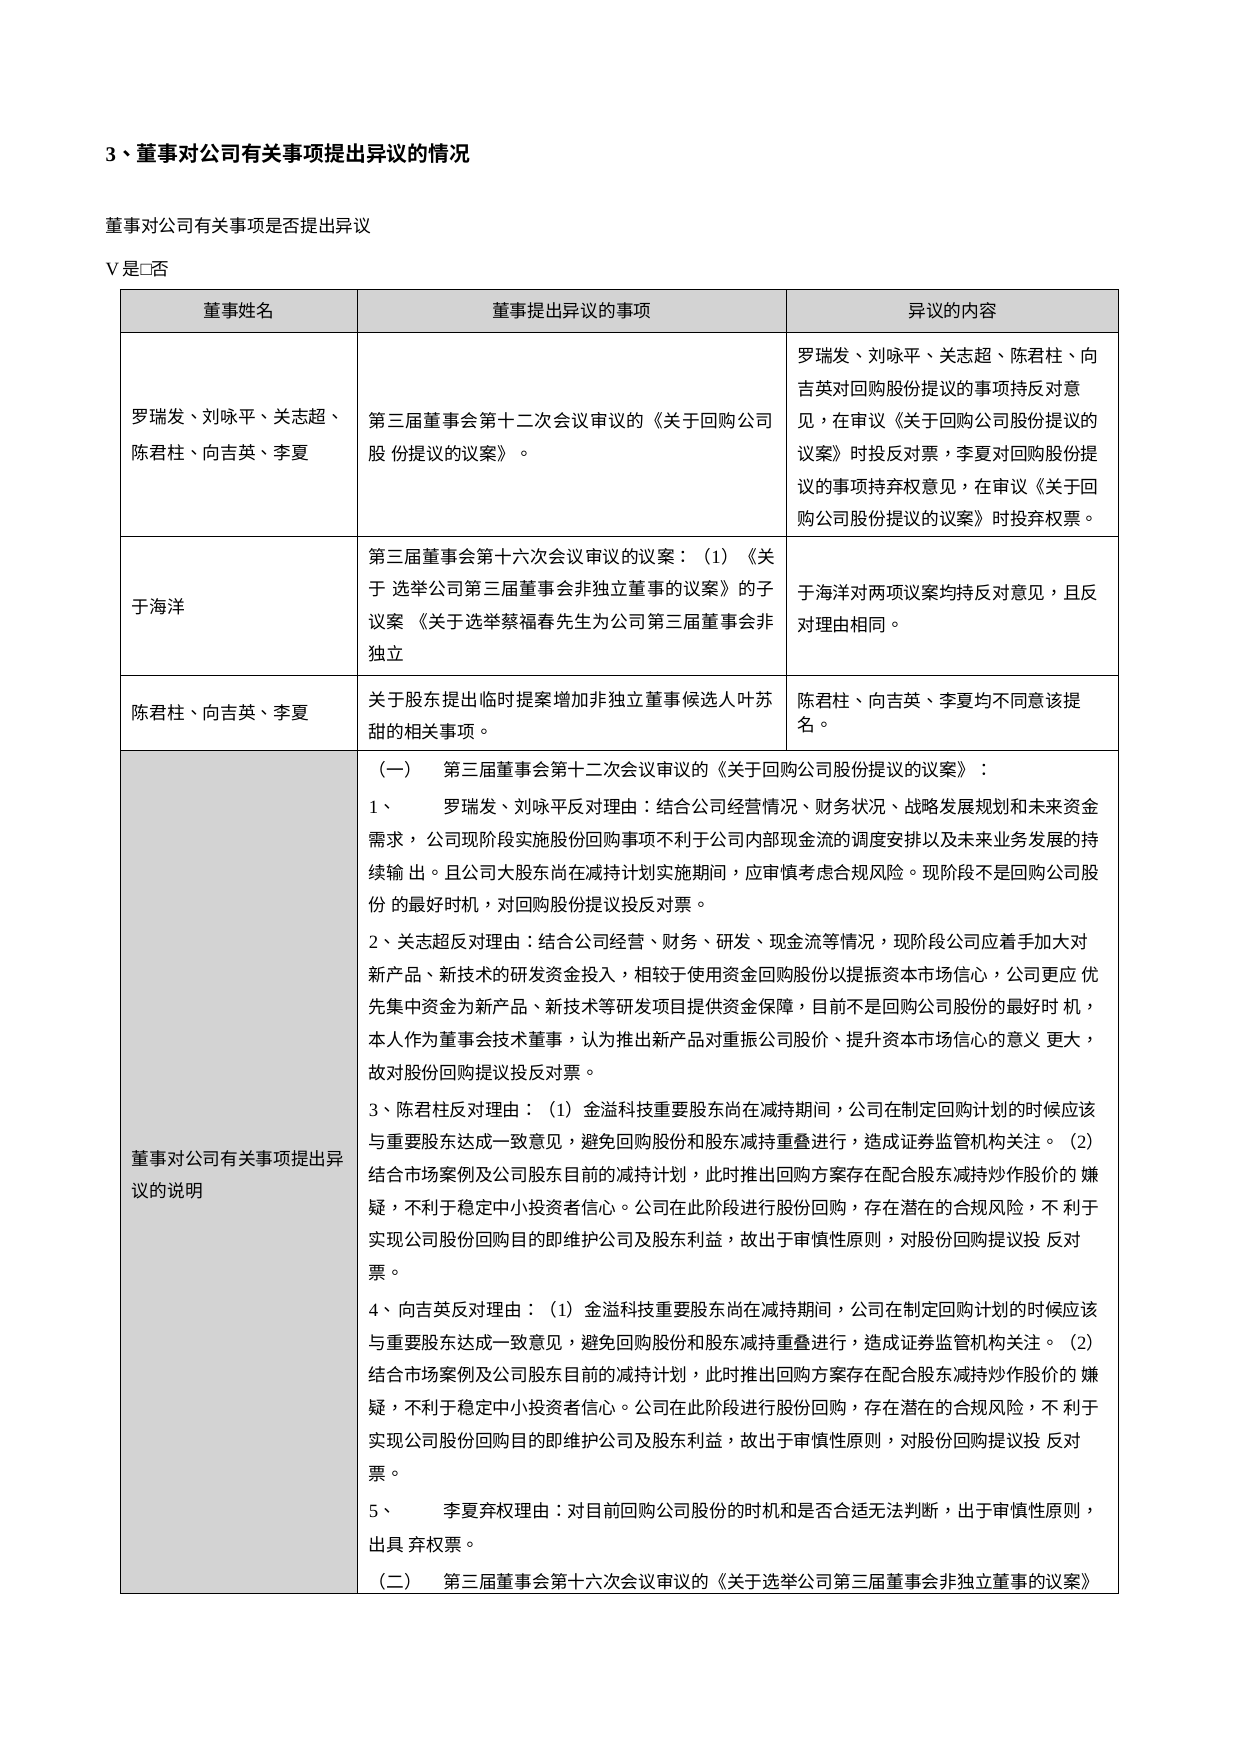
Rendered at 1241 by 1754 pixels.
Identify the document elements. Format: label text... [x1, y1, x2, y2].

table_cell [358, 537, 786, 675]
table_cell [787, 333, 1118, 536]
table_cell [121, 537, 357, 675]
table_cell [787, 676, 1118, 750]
text V是□否 [105, 257, 1134, 281]
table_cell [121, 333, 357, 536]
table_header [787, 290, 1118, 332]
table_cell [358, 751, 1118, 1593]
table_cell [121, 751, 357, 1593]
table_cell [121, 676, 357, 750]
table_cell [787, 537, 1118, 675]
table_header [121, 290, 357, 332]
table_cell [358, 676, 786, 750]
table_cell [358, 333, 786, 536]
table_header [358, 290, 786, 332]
text 董事对公司有关事项是否提出异议 [105, 214, 1134, 238]
subtitle 3、董事对公司有关事项提出异议的情况 [105, 139, 1134, 168]
